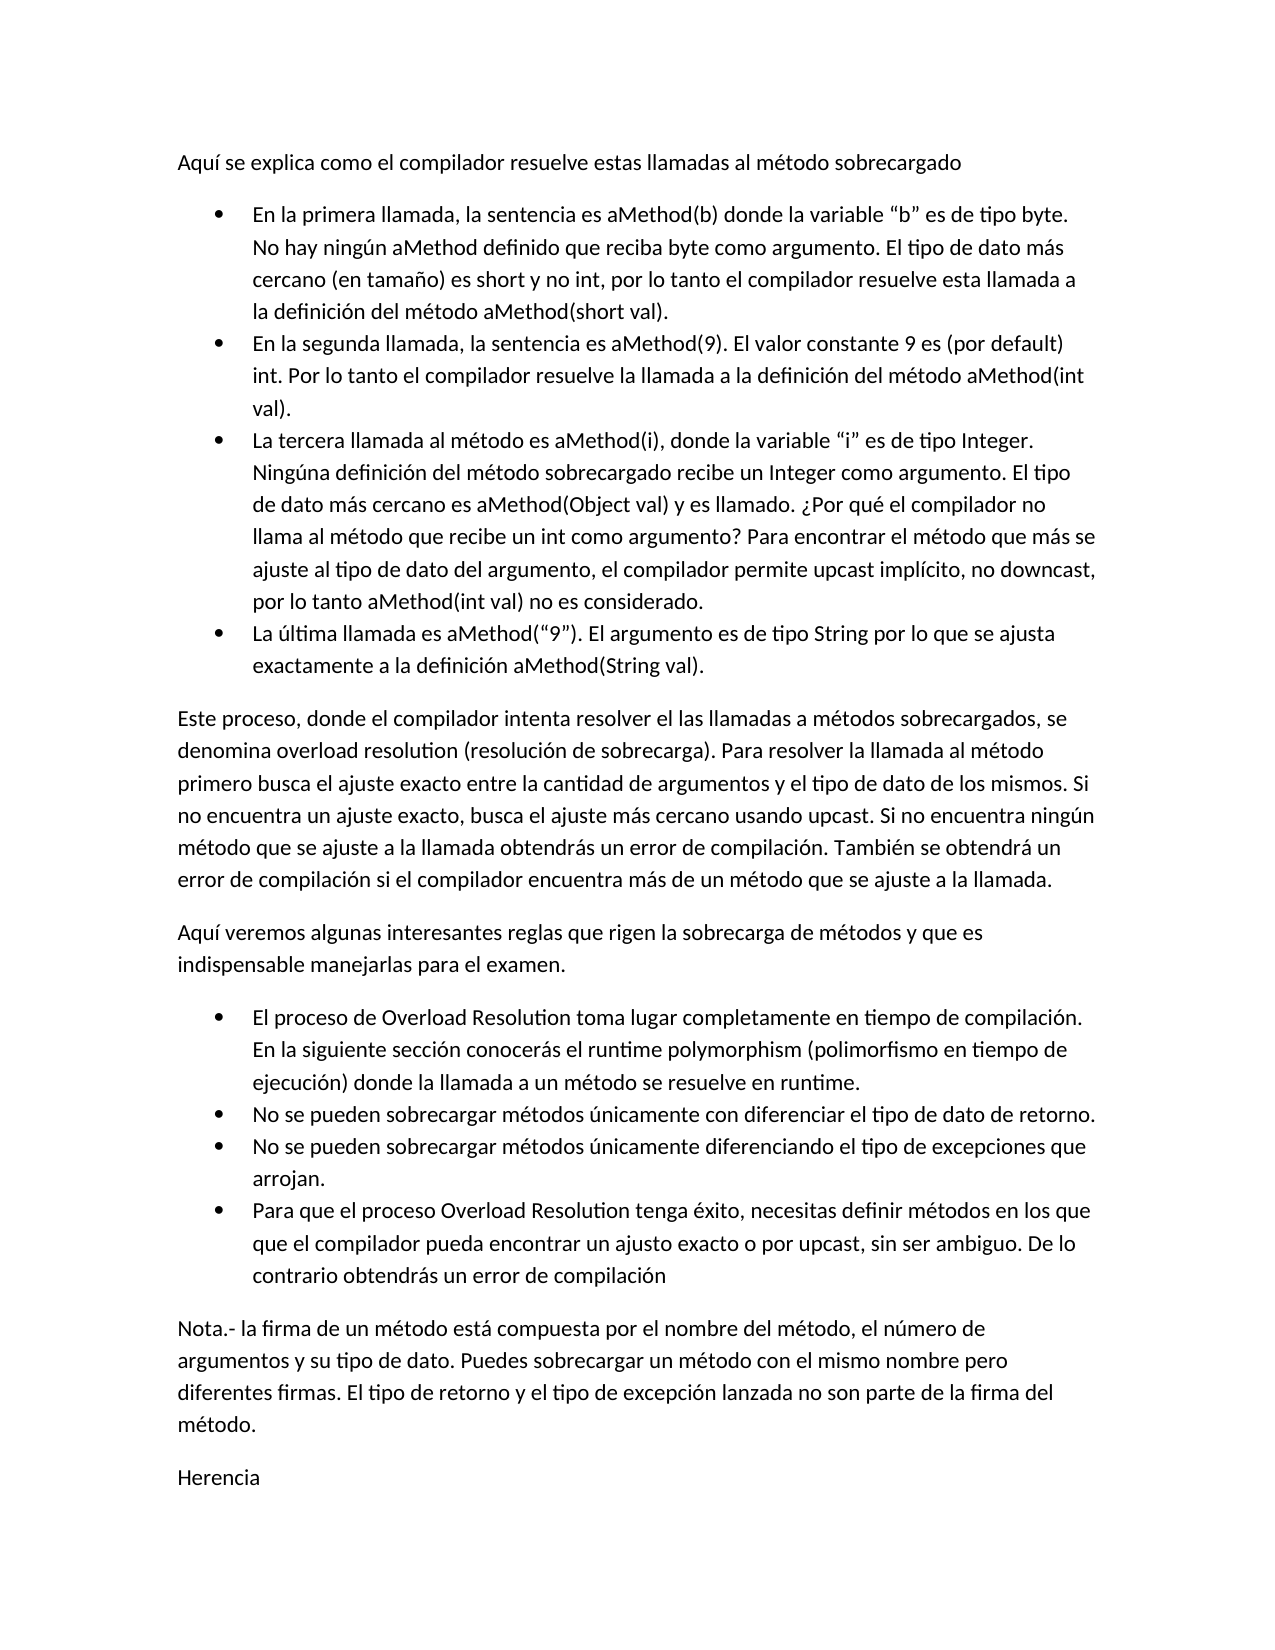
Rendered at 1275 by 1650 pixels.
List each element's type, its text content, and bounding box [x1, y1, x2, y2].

list No se pueden sobrecargar métodos únicamente diferenciando el tipo de excepciones que arrojan. [215, 1132, 1098, 1192]
list En la segunda llamada, la sentencia es aMethod(9). El valor constante 9 es (por default) int. Por lo tanto el compilador resuelve la llamada a la definición del método aMethod(int val). [215, 329, 1098, 422]
list La tercera llamada al método es aMethod(i), donde la variable “i” es de tipo Integer. Ningúna definición del método sobrecargado recibe un Integer como argumento. El tipo de dato más cercano es aMethod(Object val) y es llamado. ¿Por qué el compilador no llama al método que recibe un int como argumento? Para encontrar el método que más se ajuste al tipo de dato del argumento, el compilador permite upcast implícito, no downcast, por lo tanto aMethod(int val) no es considerado. [215, 426, 1098, 615]
list La última llamada es aMethod(“9”). El argumento es de tipo String por lo que se ajusta exactamente a la definición aMethod(String val). [215, 619, 1098, 679]
text Aquí se explica como el compilador resuelve estas llamadas al método sobrecargado [177, 148, 1098, 176]
text Nota.- la firma de un método está compuesta por el nombre del método, el número de argumentos y su tipo de dato. Puedes sobrecargar un método con el mismo nombre pero diferentes firmas. El tipo de retorno y el tipo de excepción lanzada no son parte de la firma del método. [177, 1314, 1098, 1438]
list El proceso de Overload Resolution toma lugar completamente en tiempo de compilación. En la siguiente sección conocerás el runtime polymorphism (polimorfismo en tiempo de ejecución) donde la llamada a un método se resuelve en runtime. [215, 1003, 1098, 1096]
list No se pueden sobrecargar métodos únicamente con diferenciar el tipo de dato de retorno. [215, 1100, 1098, 1128]
text Este proceso, donde el compilador intenta resolver el las llamadas a métodos sobrecargados, se denomina overload resolution (resolución de sobrecarga). Para resolver la llamada al método primero busca el ajuste exacto entre la cantidad de argumentos y el tipo de dato de los mismos. Si no encuentra un ajuste exacto, busca el ajuste más cercano usando upcast. Si no encuentra ningún método que se ajuste a la llamada obtendrás un error de compilación. También se obtendrá un error de compilación si el compilador encuentra más de un método que se ajuste a la llamada. [177, 704, 1098, 893]
list Para que el proceso Overload Resolution tenga éxito, necesitas definir métodos en los que que el compilador pueda encontrar un ajusto exacto o por upcast, sin ser ambiguo. De lo contrario obtendrás un error de compilación [215, 1197, 1098, 1289]
text Herencia [177, 1463, 1098, 1492]
list En la primera llamada, la sentencia es aMethod(b) donde la variable “b” es de tipo byte. No hay ningún aMethod definido que reciba byte como argumento. El tipo de dato más cercano (en tamaño) es short y no int, por lo tanto el compilador resuelve esta llamada a la definición del método aMethod(short val). [215, 201, 1098, 325]
text Aquí veremos algunas interesantes reglas que rigen la sobrecarga de métodos y que es indispensable manejarlas para el examen. [177, 918, 1098, 978]
